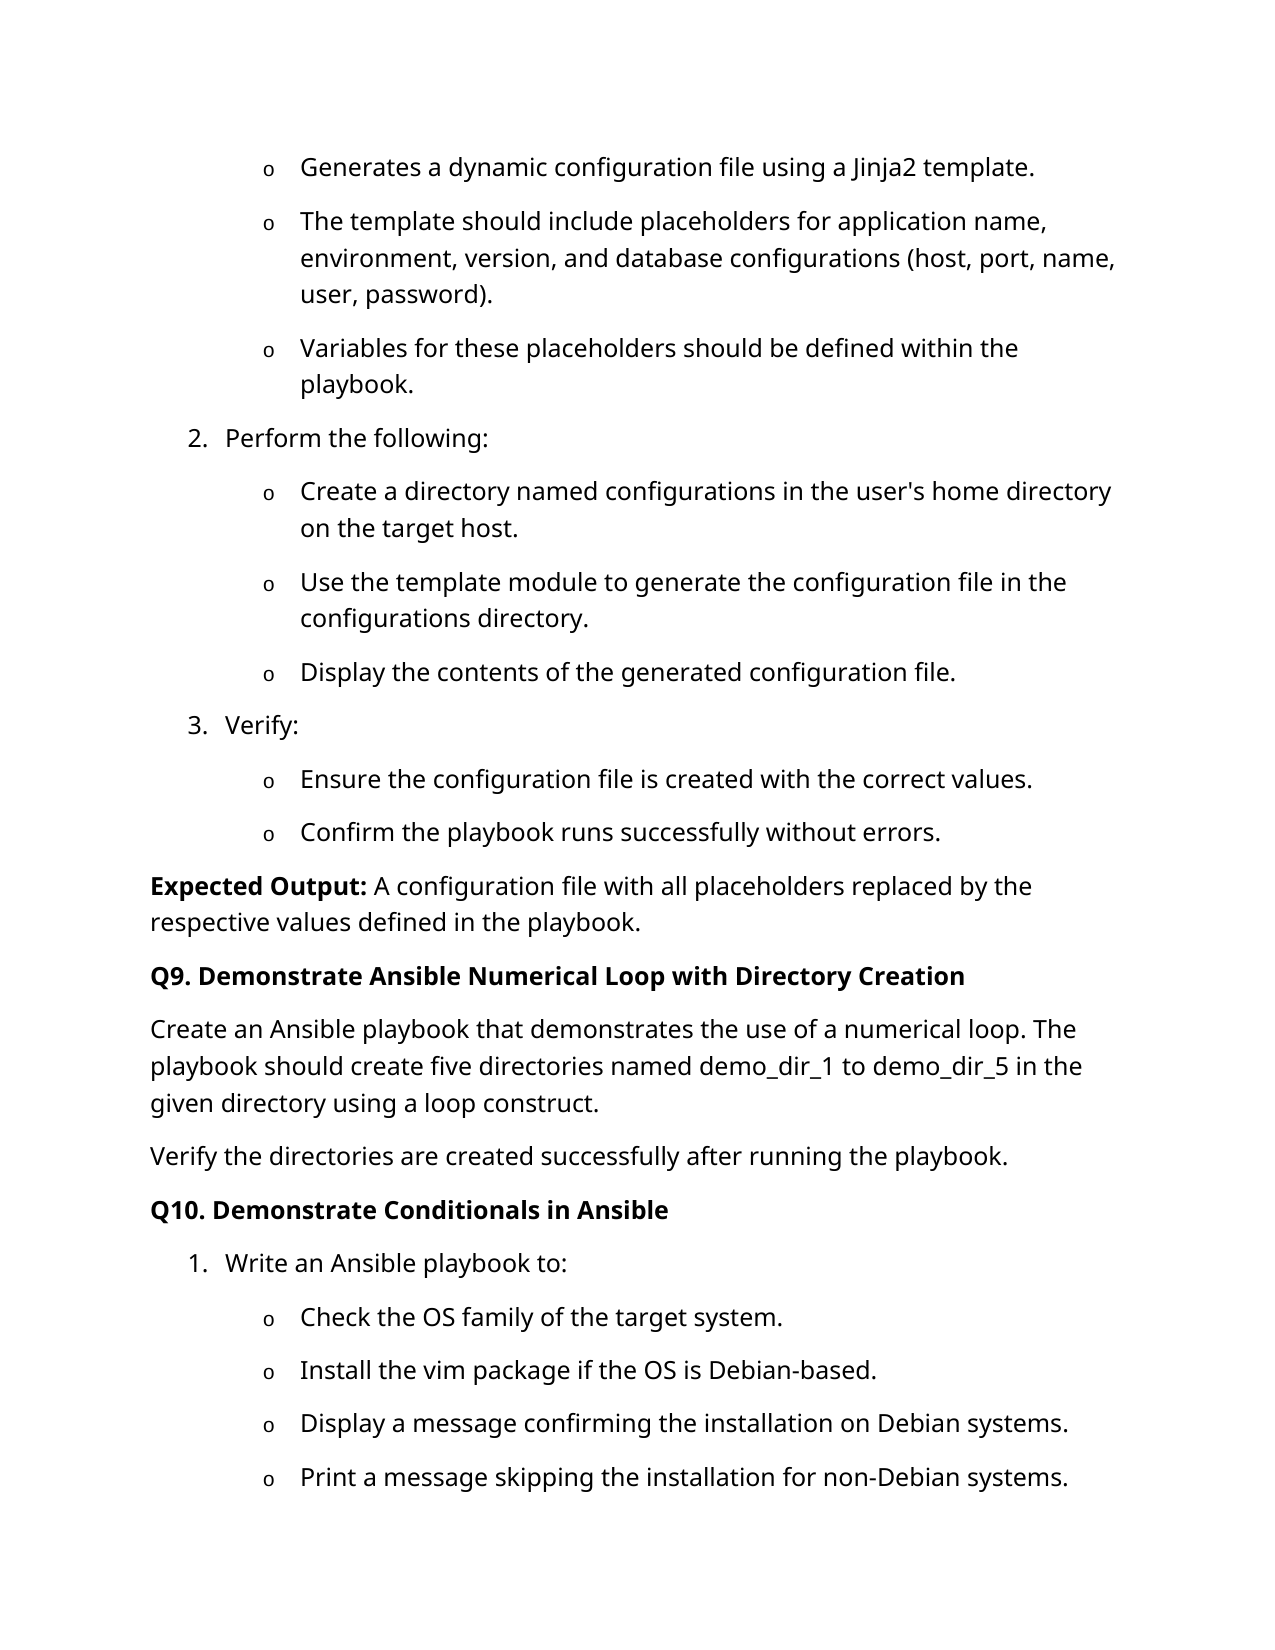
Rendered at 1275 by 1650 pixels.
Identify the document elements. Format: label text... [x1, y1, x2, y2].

text Create an Ansible playbook that demonstrates the use of a numerical loop. The playbook should create five directories named demo_dir_1 to demo_dir_5 in the given directory using a loop construct. [150, 1012, 1125, 1119]
list Display the contents of the generated configuration file. [262, 654, 1125, 688]
list Ensure the configuration file is created with the correct values. [262, 761, 1125, 795]
list Perform the following: [187, 421, 1125, 455]
text Expected Output: A configuration file with all placeholders replaced by the respective values defined in the playbook. [150, 868, 1125, 939]
list Write an Ansible playbook to: [187, 1246, 1125, 1280]
list The template should include placeholders for application name, environment, version, and database configurations (host, port, name, user, password). [262, 203, 1125, 311]
list Verify: [187, 708, 1125, 742]
list Display a message confirming the installation on Debian systems. [262, 1406, 1125, 1440]
list Use the template module to generate the configuration file in the configurations directory. [262, 564, 1125, 635]
list Install the vim package if the OS is Debian-based. [262, 1353, 1125, 1387]
list Confirm the playbook runs successfully without errors. [262, 815, 1125, 849]
list Check the OS family of the target system. [262, 1299, 1125, 1333]
text Q10. Demonstrate Conditionals in Ansible [150, 1192, 1125, 1226]
text Verify the directories are created successfully after running the playbook. [150, 1139, 1125, 1173]
text Q9. Demonstrate Ansible Numerical Loop with Directory Creation [150, 958, 1125, 992]
list Variables for these placeholders should be defined within the playbook. [262, 330, 1125, 401]
list Print a message skipping the installation for non-Debian systems. [262, 1459, 1125, 1493]
list Generates a dynamic configuration file using a Jinja2 template. [262, 150, 1125, 184]
list Create a directory named configurations in the user's home directory on the target host. [262, 474, 1125, 545]
